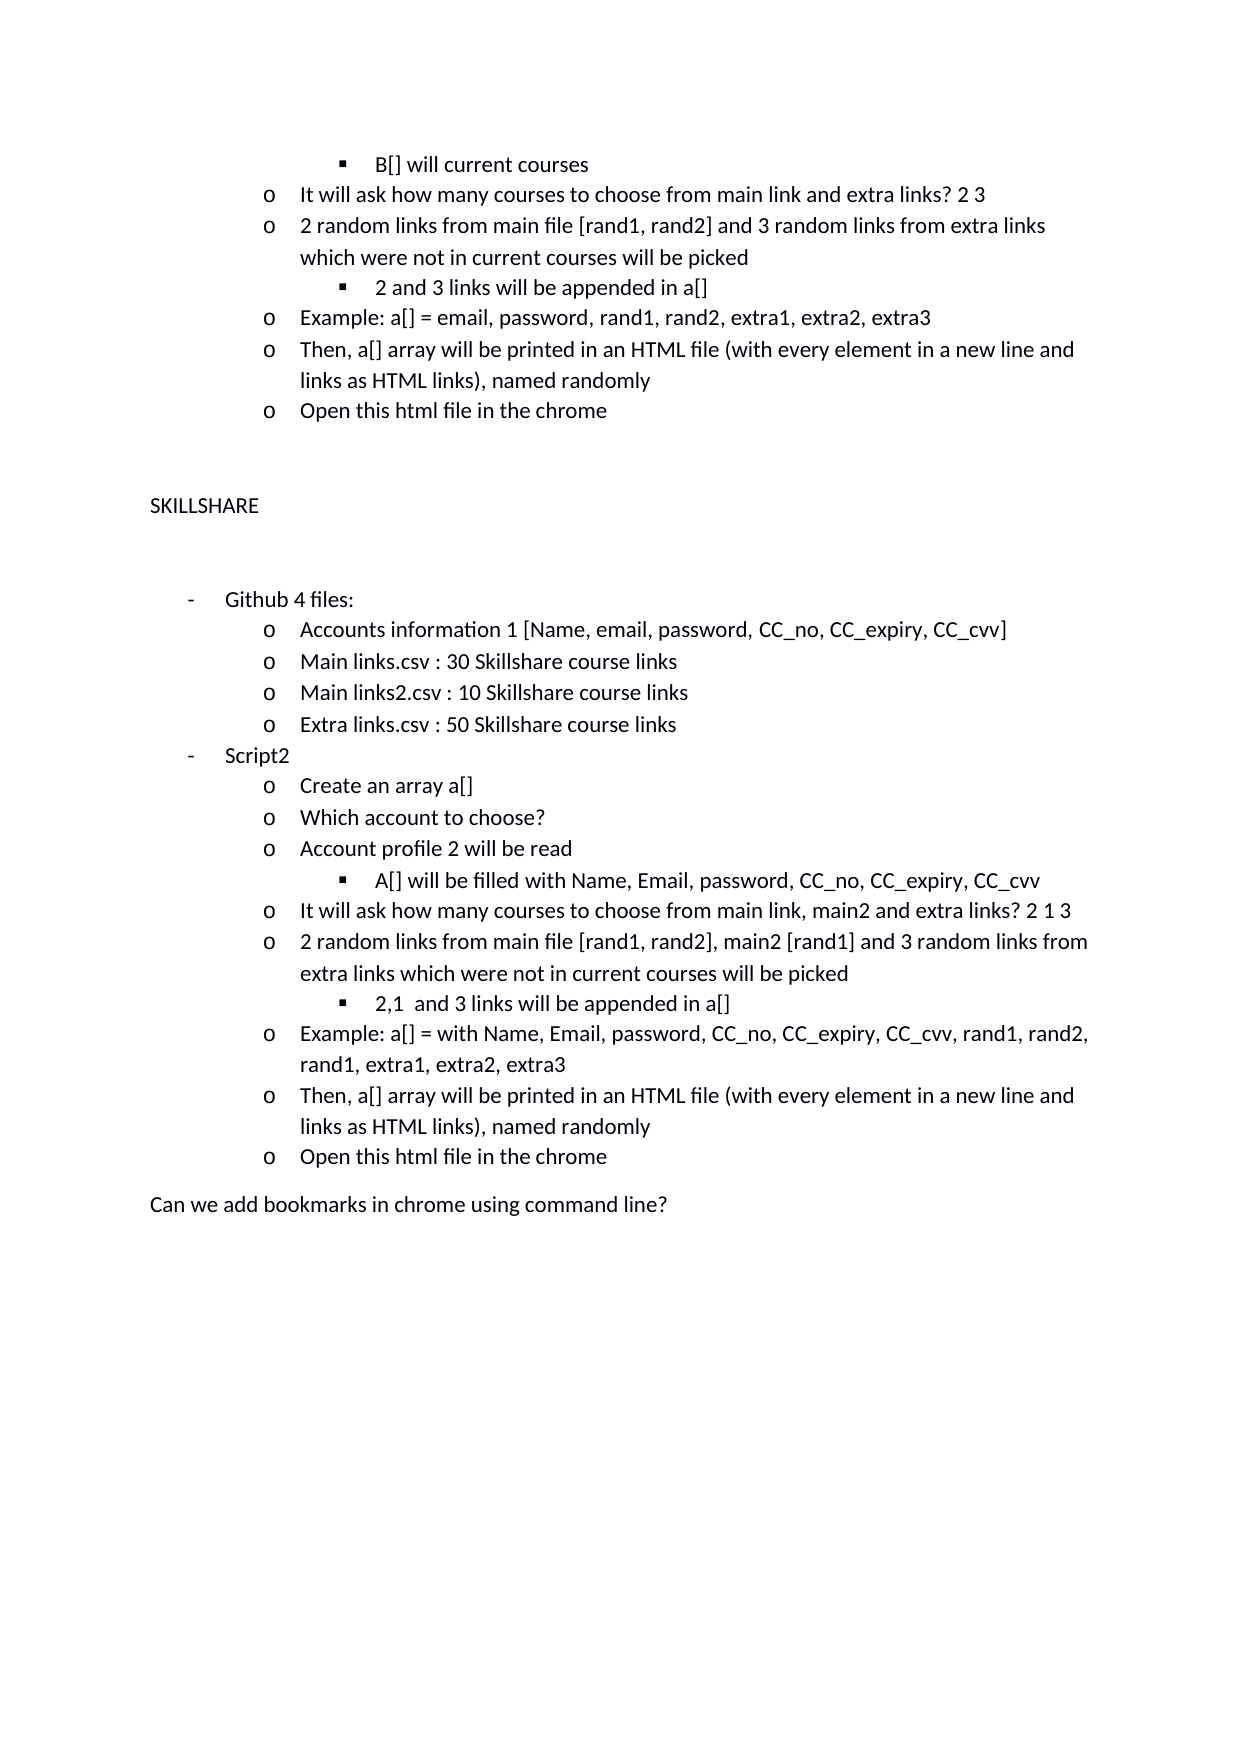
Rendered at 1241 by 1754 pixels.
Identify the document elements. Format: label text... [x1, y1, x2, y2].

list Main links.csv : 30 Skillshare course links [262, 647, 1090, 676]
text Can we add bookmarks in chrome using command line? [150, 1191, 1090, 1218]
list Main links2.csv : 10 Skillshare course links [262, 678, 1090, 707]
text SKILLSHARE [150, 491, 1090, 519]
list 2,1 and 3 links will be appended in a[] [337, 989, 1090, 1017]
list Then, a[] array will be printed in an HTML file (with every element in a new line and links as HTML links), named randomly [262, 335, 1090, 394]
list Then, a[] array will be printed in an HTML file (with every element in a new line and links as HTML links), named randomly [262, 1081, 1090, 1140]
list Github 4 files: [187, 585, 1090, 613]
list 2 random links from main file [rand1, rand2], main2 [rand1] and 3 random links from extra links which were not in current courses will be picked [262, 927, 1090, 987]
list 2 and 3 links will be appended in a[] [337, 273, 1090, 301]
list It will ask how many courses to choose from main link and extra links? 2 3 [262, 180, 1090, 209]
list Create an array a[] [262, 771, 1090, 801]
list Example: a[] = email, password, rand1, rand2, extra1, extra2, extra3 [262, 303, 1090, 333]
list 2 random links from main file [rand1, rand2] and 3 random links from extra links which were not in current courses will be picked [262, 212, 1090, 271]
list Script2 [187, 741, 1090, 769]
list It will ask how many courses to choose from main link, main2 and extra links? 2 1 3 [262, 896, 1090, 925]
list B[] will current courses [337, 150, 1090, 178]
list Example: a[] = with Name, Email, password, CC_no, CC_expiry, CC_cvv, rand1, rand2, rand1, extra1, extra2, extra3 [262, 1019, 1090, 1079]
list Which account to choose? [262, 803, 1090, 832]
list A[] will be filled with Name, Email, password, CC_no, CC_expiry, CC_cvv [337, 866, 1090, 894]
list Open this html file in the chrome [262, 1142, 1090, 1172]
list Open this html file in the chrome [262, 396, 1090, 426]
list Accounts information 1 [Name, email, password, CC_no, CC_expiry, CC_cvv] [262, 615, 1090, 644]
list Account profile 2 will be read [262, 834, 1090, 863]
list Extra links.csv : 50 Skillshare course links [262, 710, 1090, 739]
